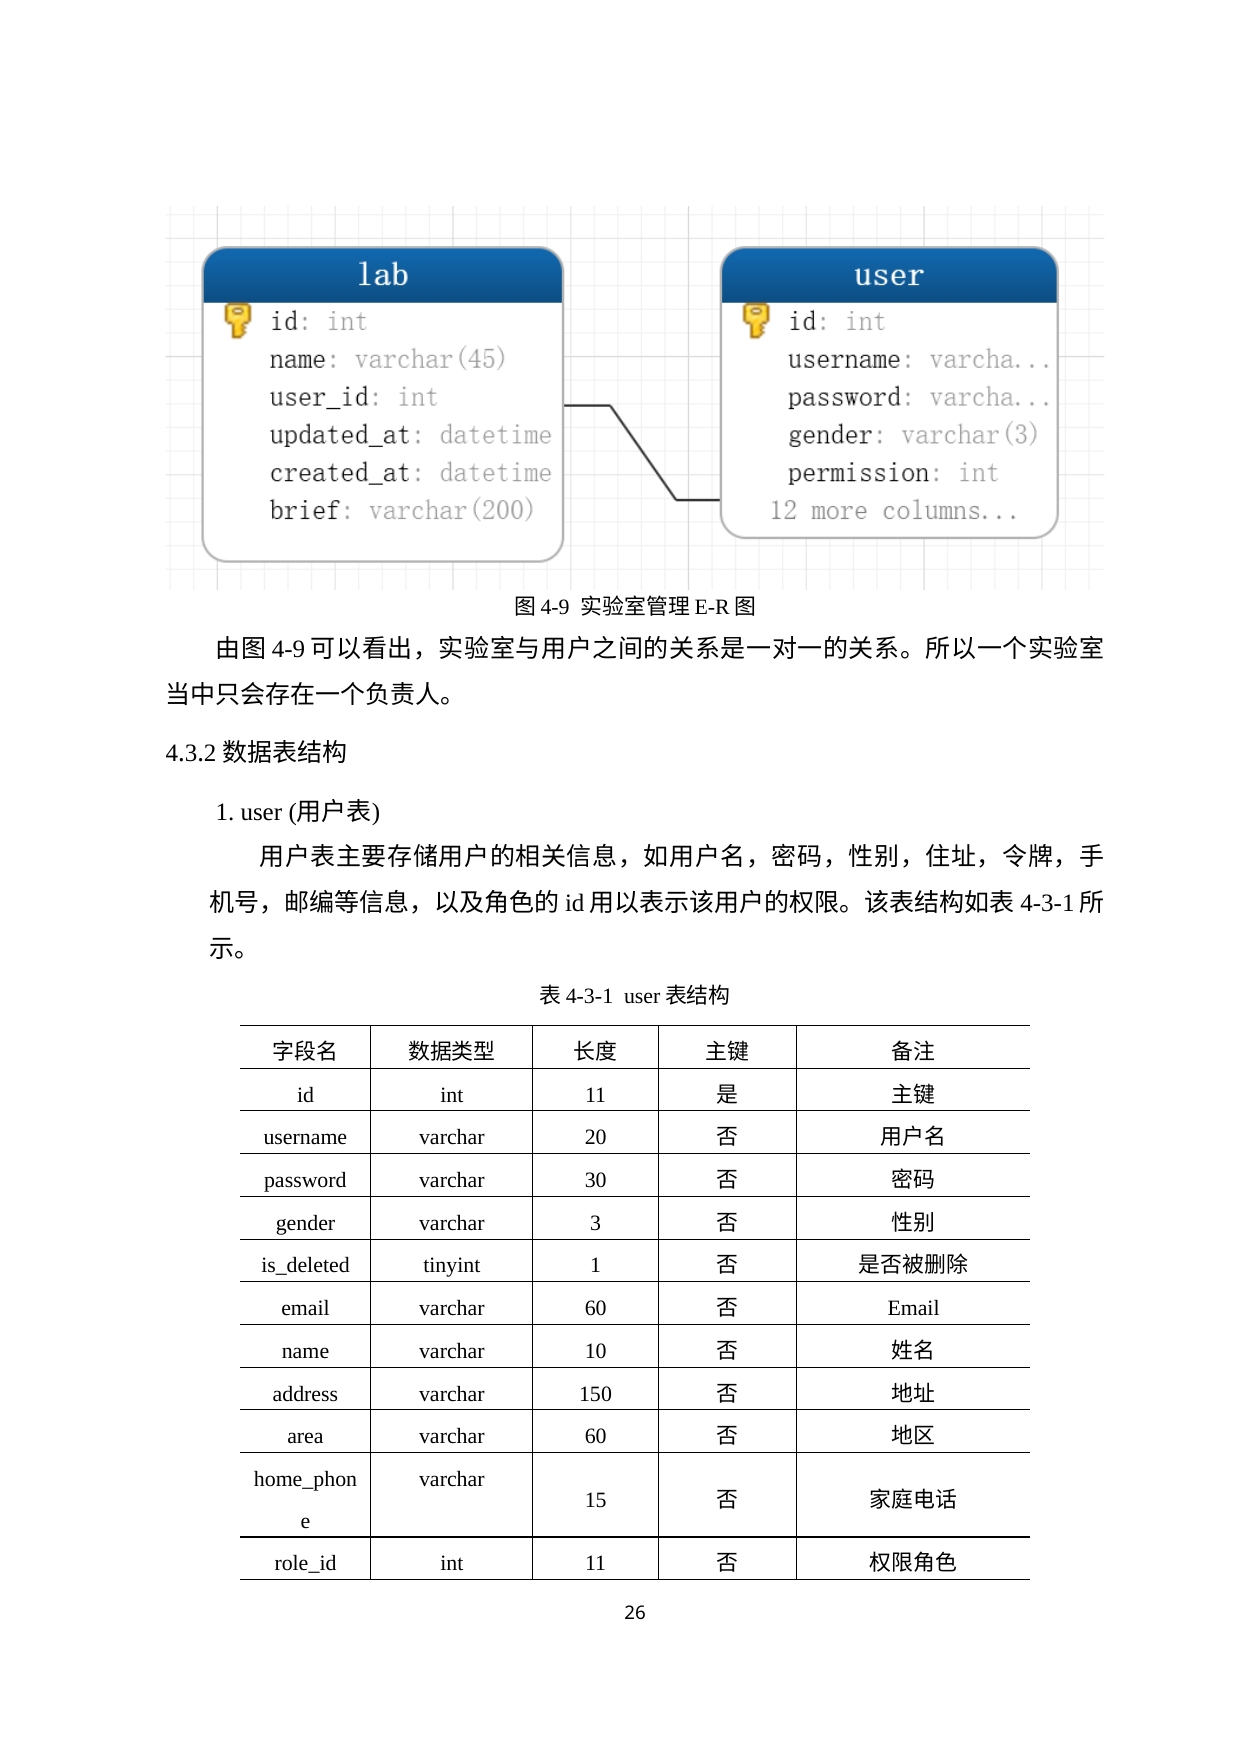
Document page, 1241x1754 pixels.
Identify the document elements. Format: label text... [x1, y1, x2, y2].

text 图4-9 实验室管理E-R图 [165, 590, 1104, 621]
subtitle 4.3.2 数据表结构 [165, 725, 1104, 771]
table_cell 10 [533, 1325, 658, 1367]
table_cell varchar [371, 1154, 532, 1196]
table_cell 否 [659, 1197, 796, 1238]
table_cell 否 [659, 1111, 796, 1153]
table_header 数据类型 [371, 1026, 532, 1068]
table_cell username [240, 1111, 370, 1153]
table_cell varchar [371, 1111, 532, 1153]
table_cell tinyint [371, 1240, 532, 1281]
table_cell home_phone [240, 1453, 370, 1536]
table_cell 用户名 [797, 1111, 1030, 1153]
table_cell area [240, 1410, 370, 1452]
table_cell 150 [533, 1368, 658, 1409]
table_cell 否 [659, 1282, 796, 1324]
table_cell gender [240, 1197, 370, 1238]
table_cell 60 [533, 1410, 658, 1452]
table_cell 否 [659, 1325, 796, 1367]
table_cell Email [797, 1282, 1030, 1324]
table_cell 30 [533, 1154, 658, 1196]
table_cell 地区 [797, 1410, 1030, 1452]
text 由图4-9可以看出，实验室与用户之间的关系是一对一的关系。所以一个实验室当中只会存在一个负责人。 [165, 621, 1104, 712]
text 1. user (用户表) [165, 783, 1104, 829]
table_cell 家庭电话 [797, 1453, 1030, 1536]
table_cell 姓名 [797, 1325, 1030, 1367]
table_cell 密码 [797, 1154, 1030, 1196]
table_cell password [240, 1154, 370, 1196]
table_cell 3 [533, 1197, 658, 1238]
table_cell varchar [371, 1453, 532, 1536]
picture [165, 206, 1105, 590]
table_cell address [240, 1368, 370, 1409]
table_cell is_deleted [240, 1240, 370, 1281]
table_cell varchar [371, 1325, 532, 1367]
table_cell email [240, 1282, 370, 1324]
table_cell varchar [371, 1368, 532, 1409]
table_cell int [371, 1069, 532, 1110]
table_cell 15 [533, 1453, 658, 1536]
text 用户表主要存储用户的相关信息，如用户名，密码，性别，住址，令牌，手机号，邮编等信息，以及角色的id用以表示该用户的权限。该表结构如表4-3-1所示。 [209, 829, 1104, 967]
table_cell 11 [533, 1538, 658, 1579]
table_header 字段名 [240, 1026, 370, 1068]
table_cell 1 [533, 1240, 658, 1281]
table_cell 20 [533, 1111, 658, 1153]
table_cell int [371, 1538, 532, 1579]
text 表4-3-1 user表结构 [165, 967, 1104, 1012]
table_header 主键 [659, 1026, 796, 1068]
table_cell 是否被删除 [797, 1240, 1030, 1281]
table_cell varchar [371, 1410, 532, 1452]
table_cell 否 [659, 1154, 796, 1196]
table_header 备注 [797, 1026, 1030, 1068]
table_cell 主键 [797, 1069, 1030, 1110]
table_cell 11 [533, 1069, 658, 1110]
table_cell 是 [659, 1069, 796, 1110]
table_cell varchar [371, 1282, 532, 1324]
table_cell 否 [659, 1538, 796, 1579]
table_cell name [240, 1325, 370, 1367]
table_cell 否 [659, 1368, 796, 1409]
table_cell role_id [240, 1538, 370, 1579]
table_cell id [240, 1069, 370, 1110]
table_cell 否 [659, 1410, 796, 1452]
table_cell 否 [659, 1240, 796, 1281]
table_cell varchar [371, 1197, 532, 1238]
table_cell 地址 [797, 1368, 1030, 1409]
table_header 长度 [533, 1026, 658, 1068]
table_cell 60 [533, 1282, 658, 1324]
table_cell 否 [659, 1453, 796, 1536]
table_cell 权限角色 [797, 1538, 1030, 1579]
table_cell 性别 [797, 1197, 1030, 1238]
